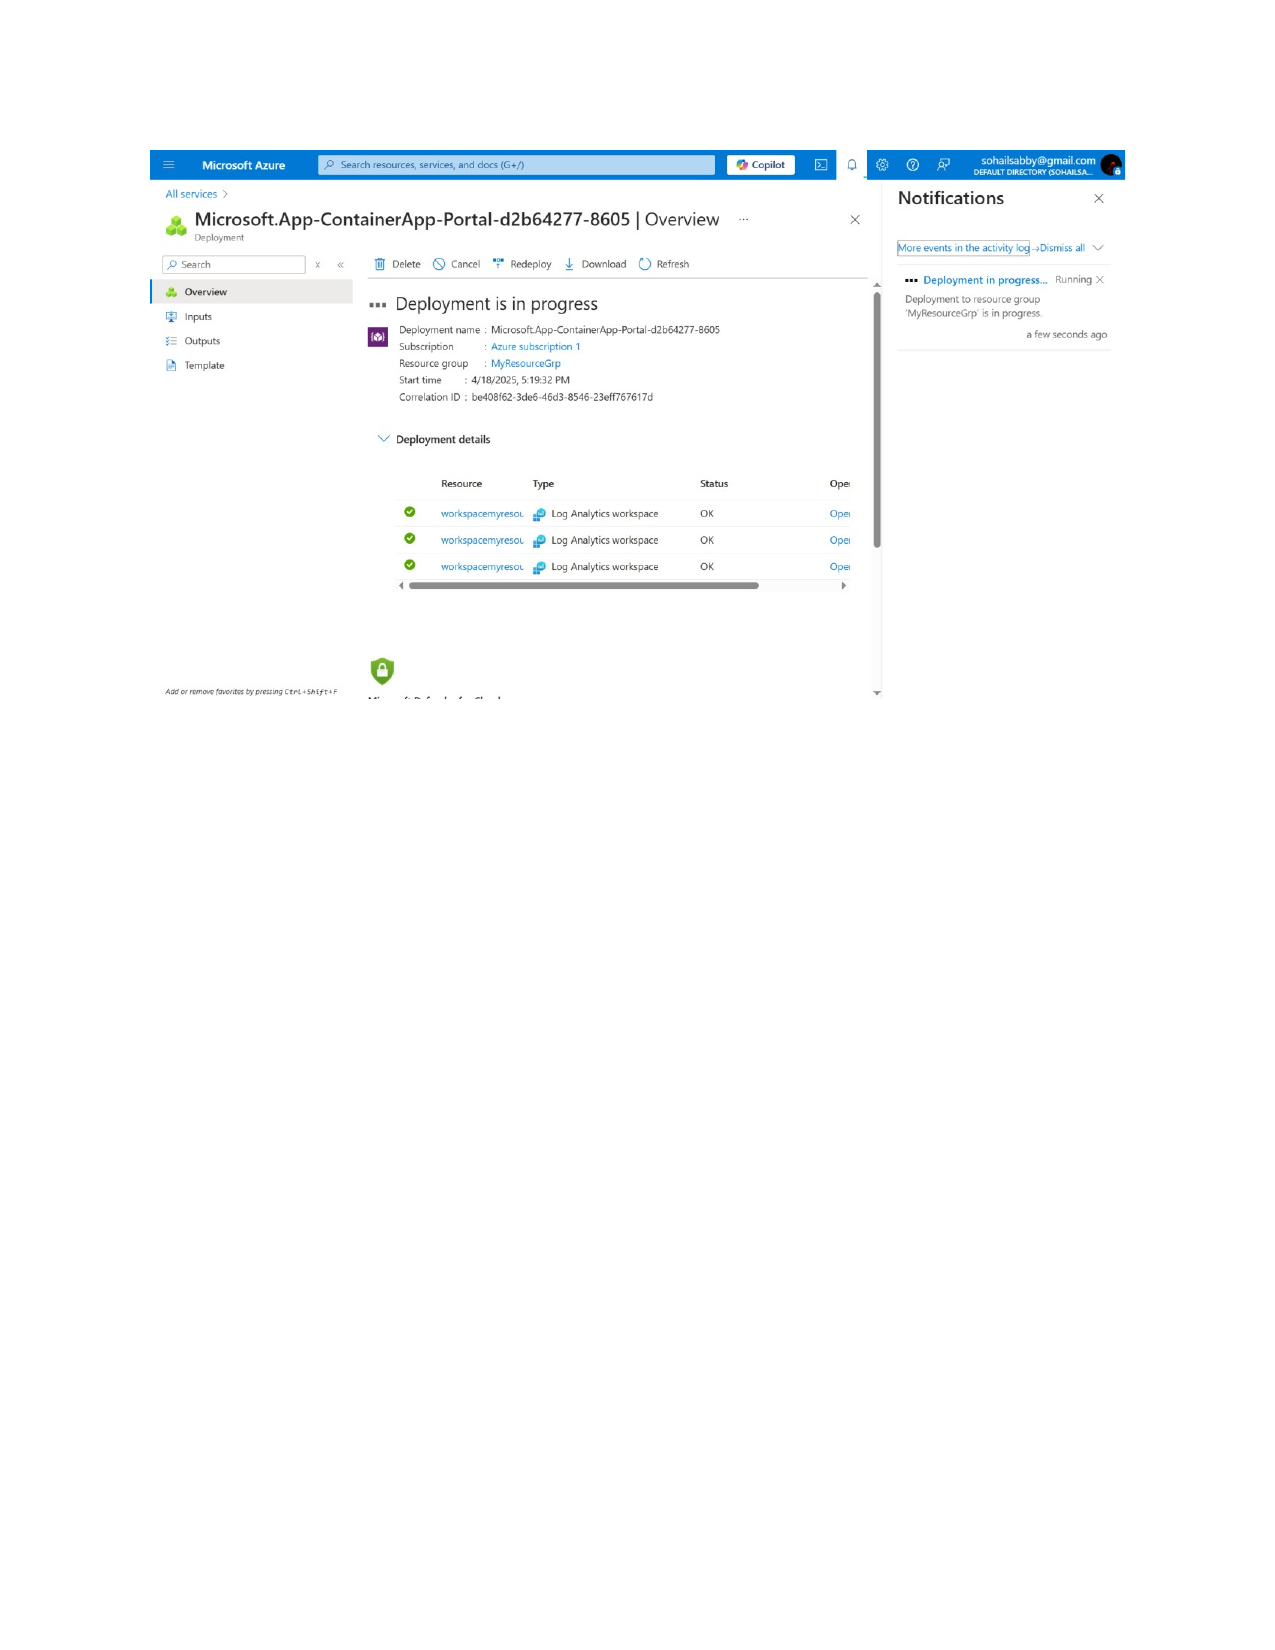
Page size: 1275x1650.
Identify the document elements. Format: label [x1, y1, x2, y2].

picture [150, 150, 1125, 699]
